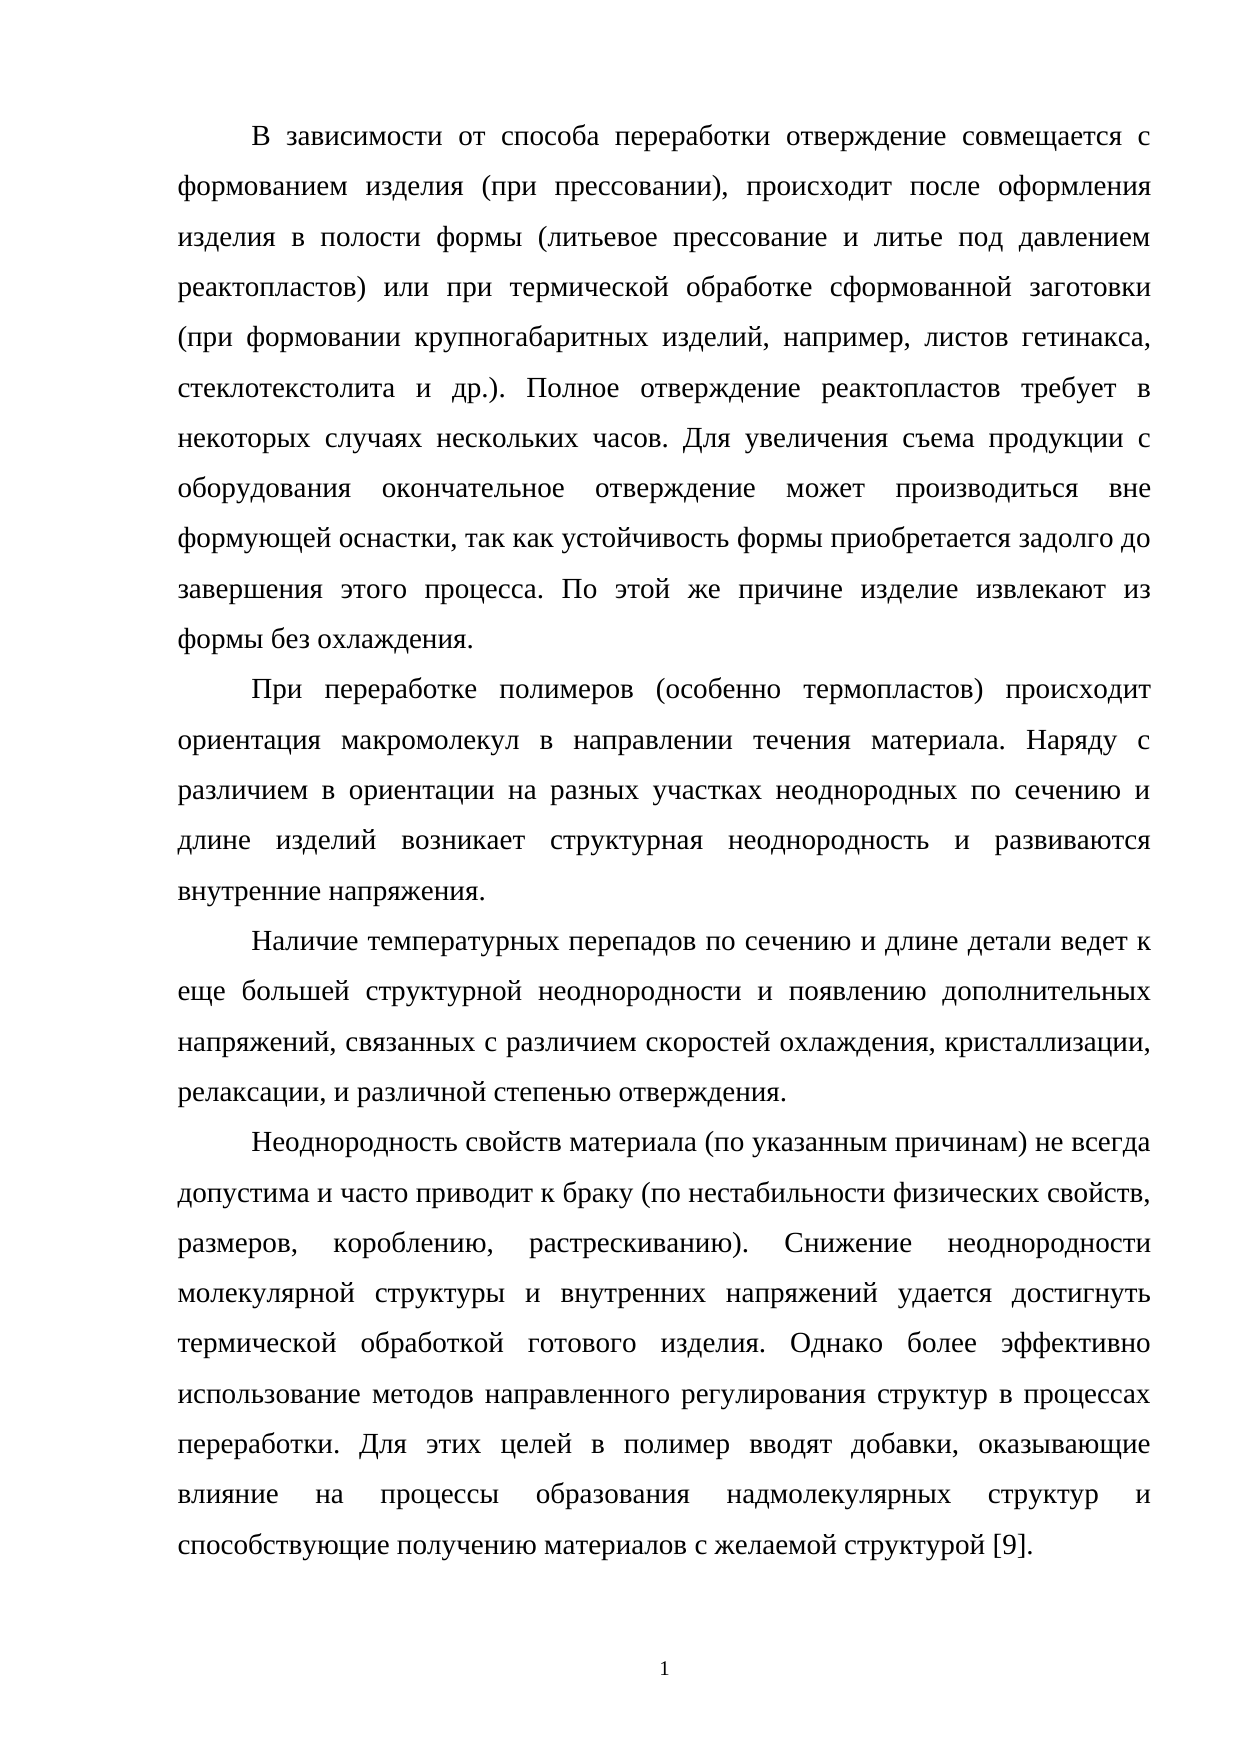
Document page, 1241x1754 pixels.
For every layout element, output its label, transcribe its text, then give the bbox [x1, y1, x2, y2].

text Неоднородность свойств материала (по указанным причинам) не всегда допустима и часто приводит к браку (по нестабильности физических свойств, размеров, короблению, растрескиванию). Снижение неоднородности молекулярной структуры и внутренних напряжений удается достигнуть термической обработкой готового изделия. Однако более эффективно использование методов направленного регулирования структур в процессах переработки. Для этих целей в полимер вводят добавки, оказывающие влияние на процессы образования надмолекулярных структур и способствующие получению материалов с желаемой структурой [9]. [177, 1124, 1152, 1560]
text При переработке полимеров (особенно термопластов) происходит ориентация макромолекул в направлении течения материала. Наряду с различием в ориентации на разных участках неоднородных по сечению и длине изделий возникает структурная неоднородность и развиваются внутренние напряжения. [177, 672, 1152, 906]
text В зависимости от способа переработки отверждение совмещается с формованием изделия (при прессовании), происходит после оформления изделия в полости формы (литьевое прессование и литье под давлением реактопластов) или при термической обработке сформованной заготовки (при формовании крупногабаритных изделий, например, листов гетинакса, стеклотекстолита и др.). Полное отверждение реактопластов требует в некоторых случаях нескольких часов. Для увеличения съема продукции с оборудования окончательное отверждение может производиться вне формующей оснастки, так как устойчивость формы приобретается задолго до завершения этого процесса. По этой же причине изделие извлекают из формы без охлаждения. [177, 118, 1152, 655]
text Наличие температурных перепадов по сечению и длине детали ведет к еще большей структурной неоднородности и появлению дополнительных напряжений, связанных с различием скоростей охлаждения, кристаллизации, релаксации, и различной степенью отверждения. [177, 923, 1152, 1108]
